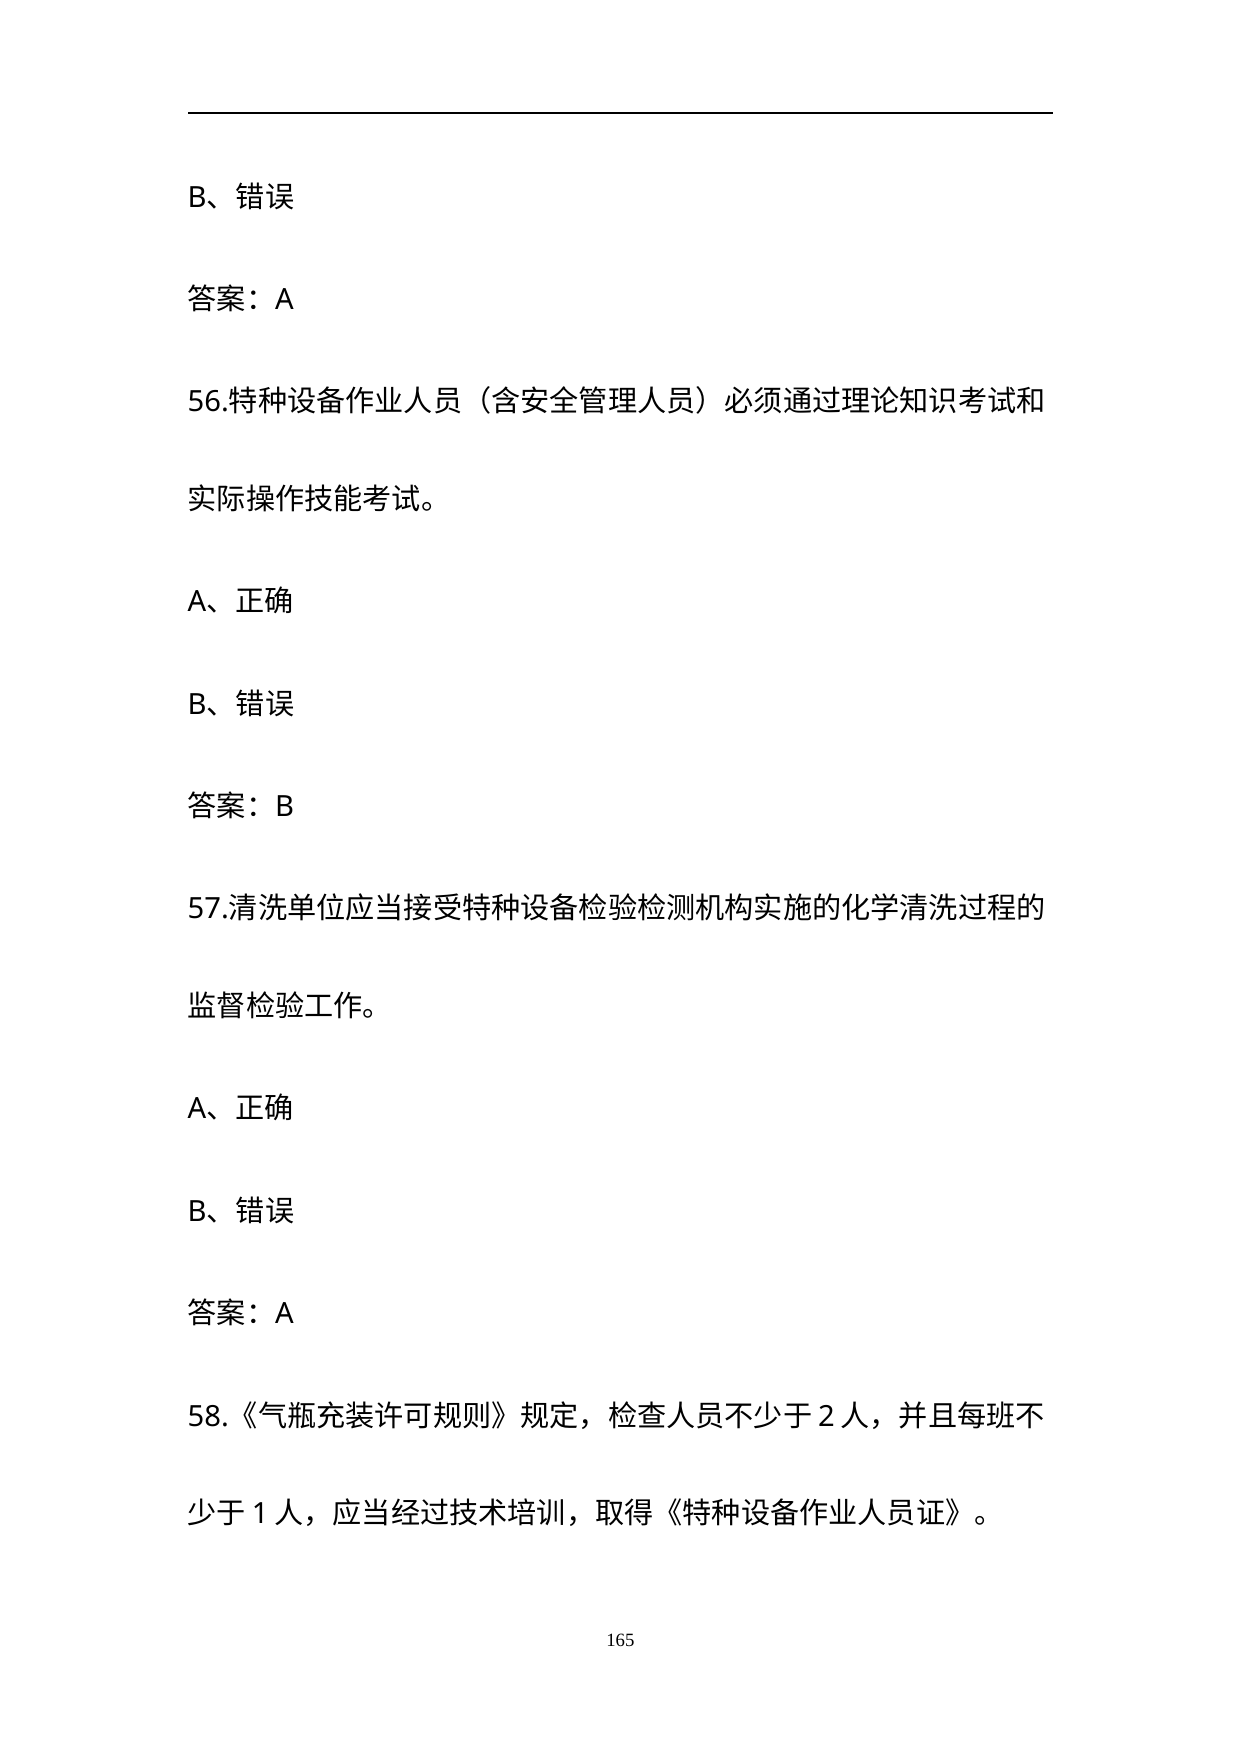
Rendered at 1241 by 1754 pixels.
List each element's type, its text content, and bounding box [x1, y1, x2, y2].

text B、错误 [187, 1176, 1053, 1241]
text A、正确 [187, 567, 1053, 632]
text 答案：B [187, 771, 1053, 836]
text A、正确 [187, 1074, 1053, 1139]
text 57.清洗单位应当接受特种设备检验检测机构实施的化学清洗过程的监督检验工作。 [187, 874, 1053, 1036]
text 58.《气瓶充装许可规则》规定，检查人员不少于2人，并且每班不少于1人，应当经过技术培训，取得《特种设备作业人员证》。 [187, 1381, 1053, 1543]
text B、错误 [187, 669, 1053, 734]
text B、错误 [187, 162, 1053, 227]
text 答案：A [187, 1278, 1053, 1343]
text 56.特种设备作业人员（含安全管理人员）必须通过理论知识考试和实际操作技能考试。 [187, 367, 1053, 529]
text 答案：A [187, 264, 1053, 329]
